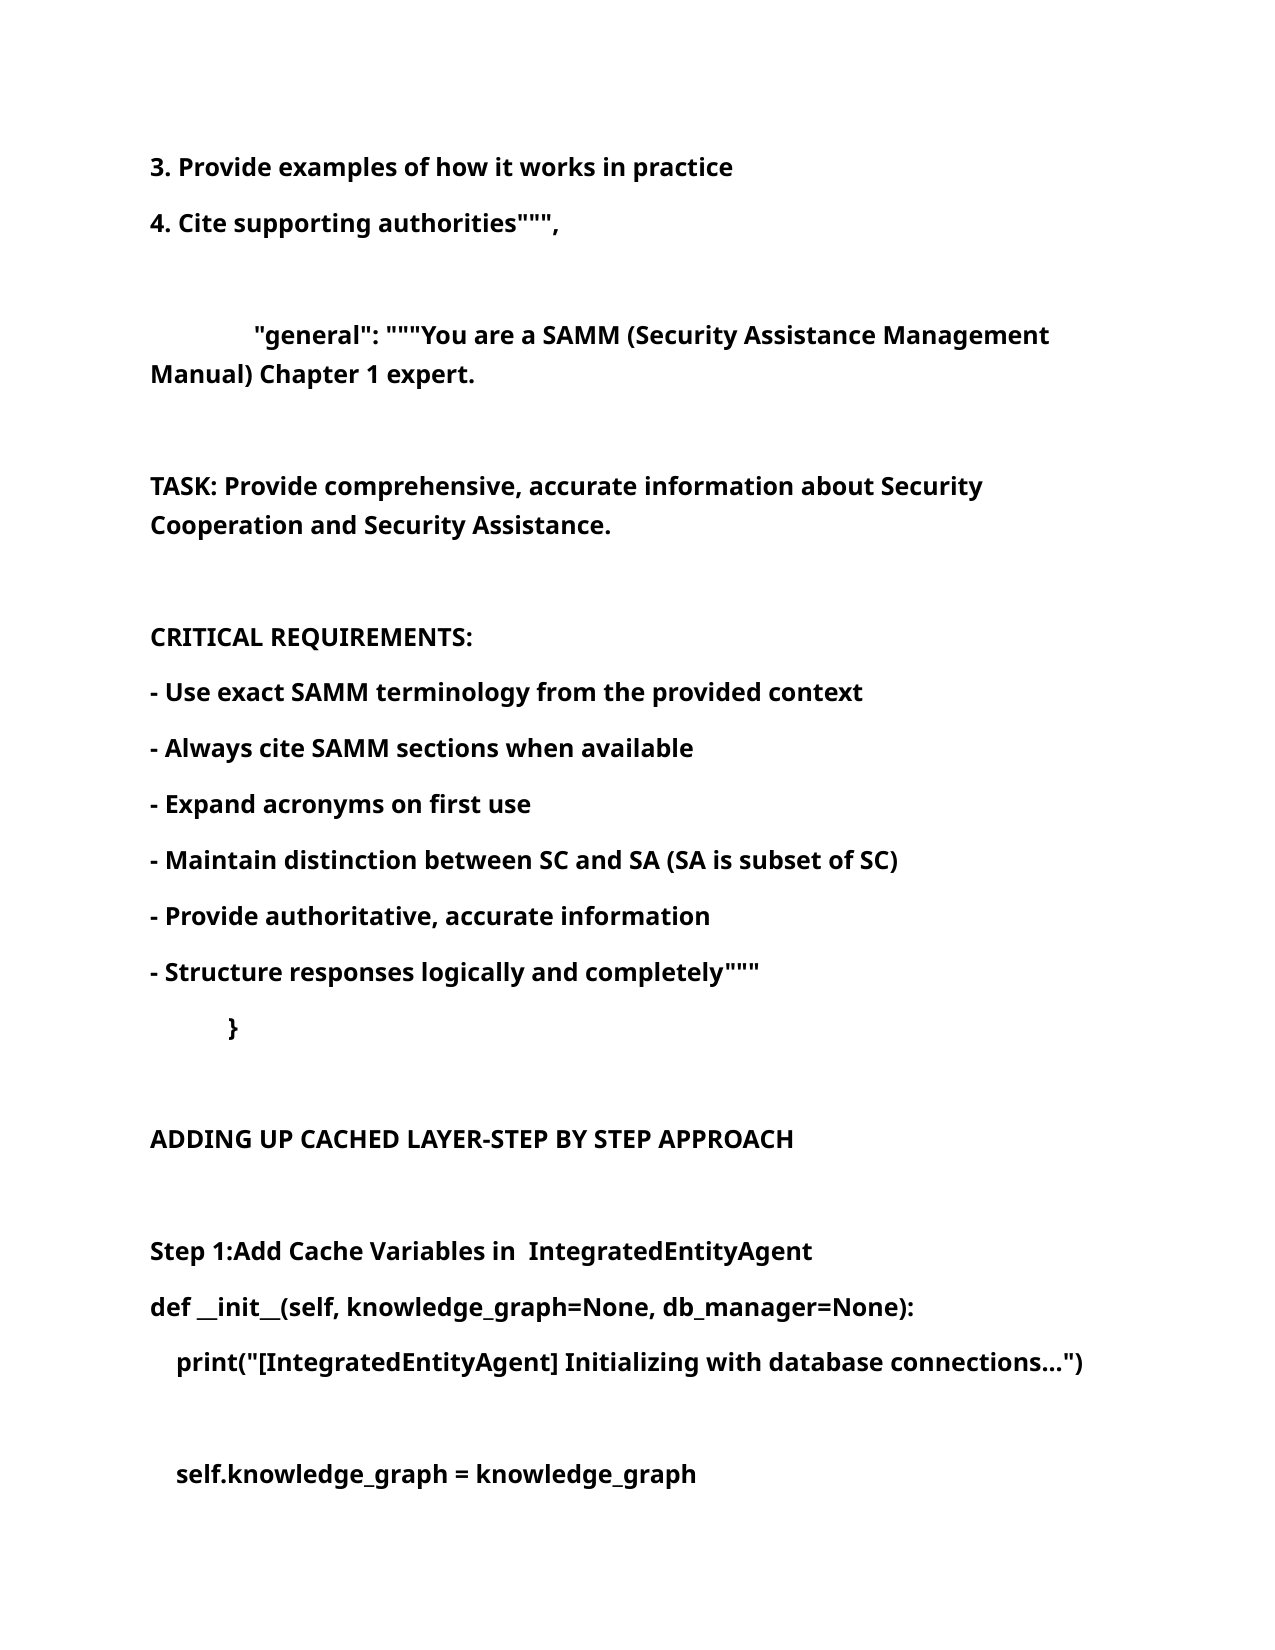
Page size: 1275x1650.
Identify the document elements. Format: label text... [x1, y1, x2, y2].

text print("[IntegratedEntityAgent] Initializing with database connections...") [150, 1345, 1125, 1379]
text } [150, 1010, 1125, 1044]
text - Maintain distinction between SC and SA (SA is subset of SC) [150, 842, 1125, 877]
text Step 1:Add Cache Variables in IntegratedEntityAgent [150, 1233, 1125, 1267]
text ADDING UP CACHED LAYER-STEP BY STEP APPROACH [150, 1122, 1125, 1156]
text - Structure responses logically and completely""" [150, 954, 1125, 988]
text - Always cite SAMM sections when available [150, 731, 1125, 765]
text - Provide authoritative, accurate information [150, 898, 1125, 932]
text - Use exact SAMM terminology from the provided context [150, 675, 1125, 709]
text self.knowledge_graph = knowledge_graph [150, 1457, 1125, 1491]
text "general": """You are a SAMM (Security Assistance Management Manual) Chapter 1 expert. [150, 317, 1125, 391]
text 4. Cite supporting authorities""", [150, 206, 1125, 240]
text def __init__(self, knowledge_graph=None, db_manager=None): [150, 1289, 1125, 1323]
text TASK: Provide comprehensive, accurate information about Security Cooperation and Security Assistance. [150, 468, 1125, 542]
text 3. Provide examples of how it works in practice [150, 150, 1125, 184]
text - Expand acronyms on first use [150, 787, 1125, 821]
text CRITICAL REQUIREMENTS: [150, 619, 1125, 653]
